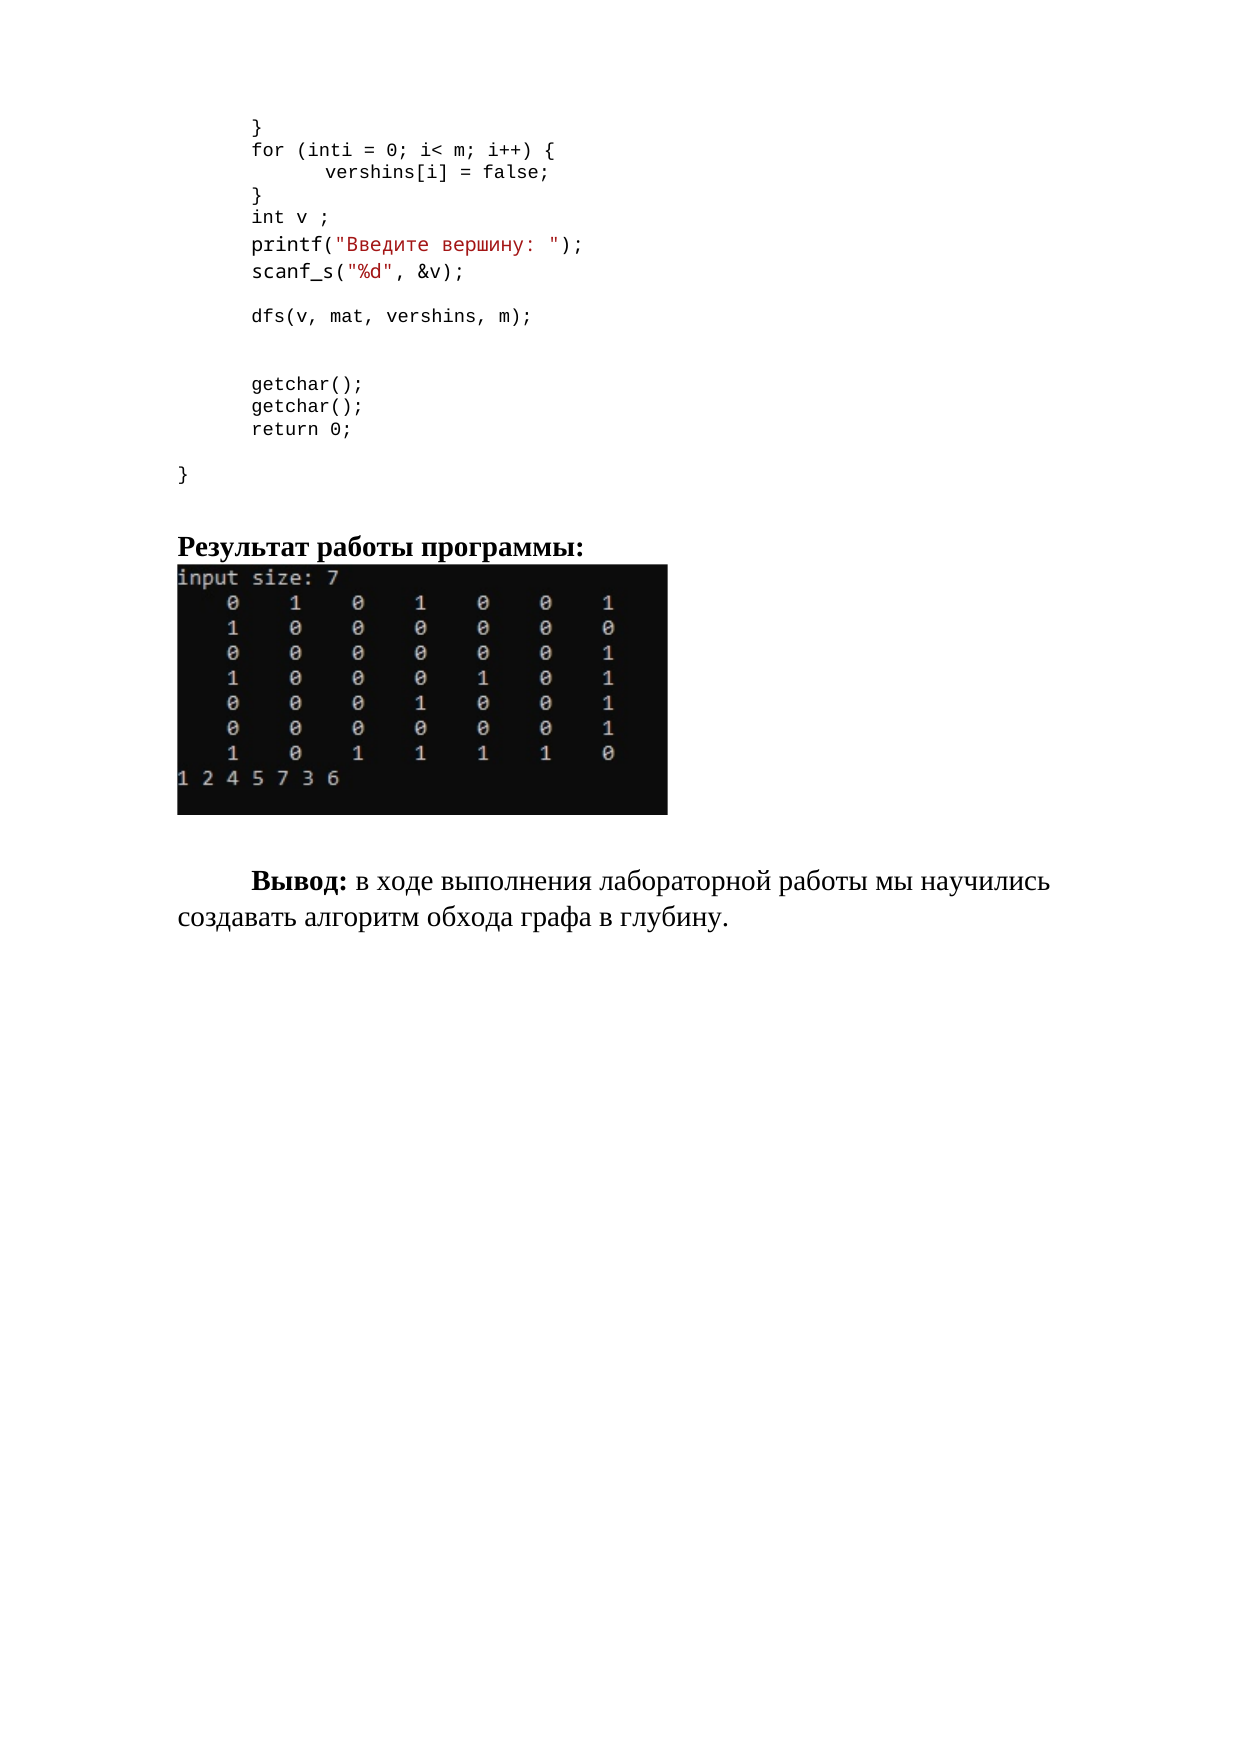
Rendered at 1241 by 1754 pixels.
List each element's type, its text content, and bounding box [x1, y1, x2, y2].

text return 0; [177, 419, 1152, 441]
text Результат работы программы: [177, 529, 1152, 563]
text } [177, 464, 1152, 486]
text getchar(); [177, 374, 1152, 396]
picture [177, 563, 668, 815]
text printf("Введите вершину: "); [177, 231, 1152, 258]
text } [177, 186, 1152, 207]
text dfs(v, mat, vershins, m); [177, 307, 1152, 328]
text vershins[i] = false; [177, 163, 1152, 184]
text } [177, 118, 1152, 139]
text scanf_s("%d", &v); [177, 258, 1152, 284]
text for (inti = 0; i< m; i++) { [177, 141, 1152, 162]
text getchar(); [177, 397, 1152, 418]
text Вывод: в ходе выполнения лабораторной работы мы научились создавать алгоритм обхода графа в глубину. [177, 863, 1152, 932]
text int v ; [177, 208, 1152, 229]
